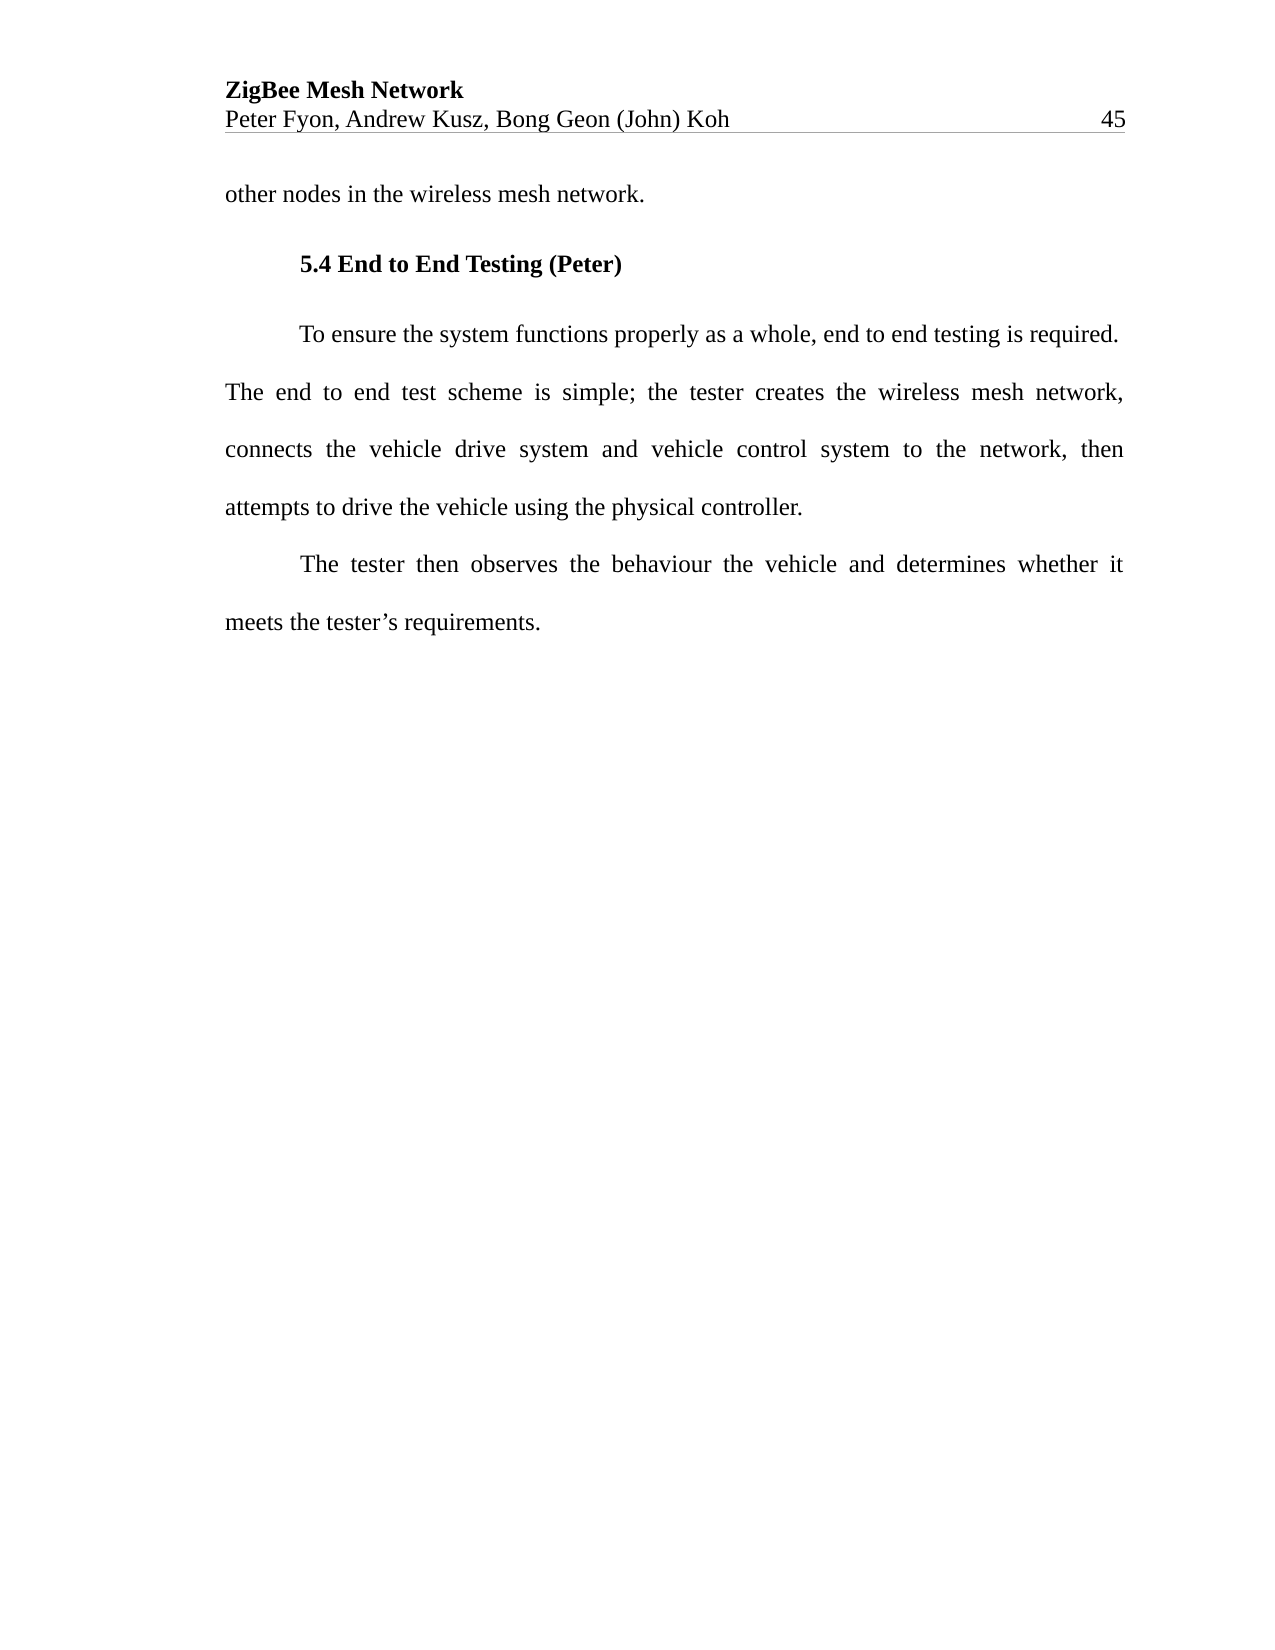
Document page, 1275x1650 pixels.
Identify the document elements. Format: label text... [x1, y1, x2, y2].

text To ensure the system functions properly as a whole, end to end testing is required. [225, 319, 1125, 348]
subtitle End to End Testing (Peter) [300, 249, 1125, 278]
text The tester then observes the behaviour the vehicle and determines whether it meets the tester’s requirements. [225, 549, 1125, 635]
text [225, 179, 1125, 208]
text The end to end test scheme is simple; the tester creates the wireless mesh network, connects the vehicle drive system and vehicle control system to the network, then attempts to drive the vehicle using the physical controller. [225, 377, 1125, 520]
